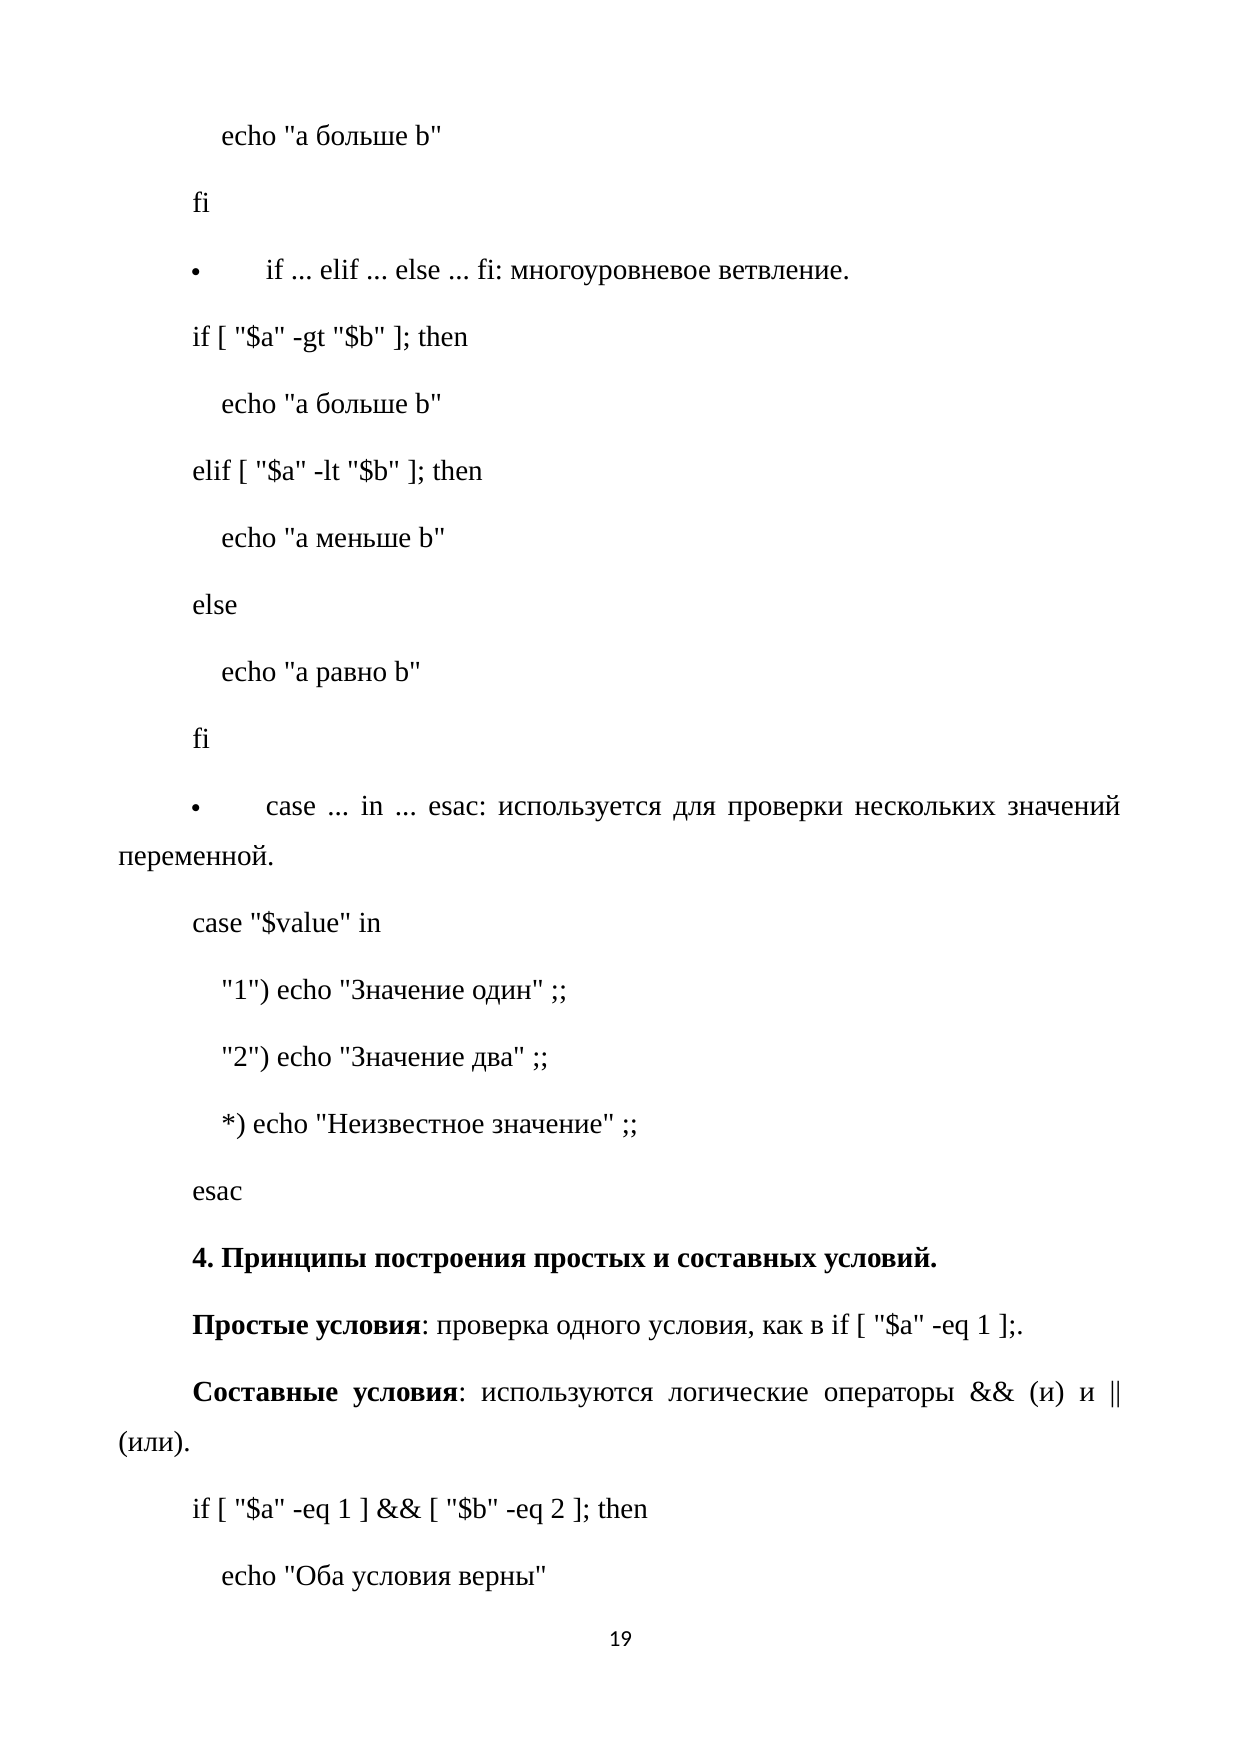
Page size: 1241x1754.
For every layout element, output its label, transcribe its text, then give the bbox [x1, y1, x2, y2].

list case ... in ... esac: используется для проверки нескольких значений переменной. [118, 788, 1122, 872]
text Составные условия: используются логические операторы && (и) и || (или). [118, 1374, 1122, 1458]
text if [ "$a" -gt "$b" ]; then [118, 319, 1122, 353]
text echo "a больше b" [118, 118, 1122, 152]
text echo "a больше b" [118, 386, 1122, 419]
text *) echo "Неизвестное значение" ;; [118, 1106, 1122, 1140]
list if ... elif ... else ... fi: многоуровневое ветвление. [118, 252, 1122, 286]
text Простые условия: проверка одного условия, как в if [ "$a" -eq 1 ];. [118, 1307, 1122, 1341]
text esac [118, 1173, 1122, 1207]
text "2") echo "Значение два" ;; [118, 1039, 1122, 1073]
text case "$value" in [118, 905, 1122, 939]
text elif [ "$a" -lt "$b" ]; then [118, 453, 1122, 487]
text echo "a меньше b" [118, 520, 1122, 553]
text "1") echo "Значение один" ;; [118, 972, 1122, 1006]
text fi [118, 185, 1122, 219]
text echo "Оба условия верны" [118, 1558, 1122, 1592]
text if [ "$a" -eq 1 ] && [ "$b" -eq 2 ]; then [118, 1491, 1122, 1525]
text else [118, 587, 1122, 621]
text 4. Принципы построения простых и составных условий. [118, 1240, 1122, 1274]
text echo "a равно b" [118, 654, 1122, 687]
text fi [118, 721, 1122, 754]
